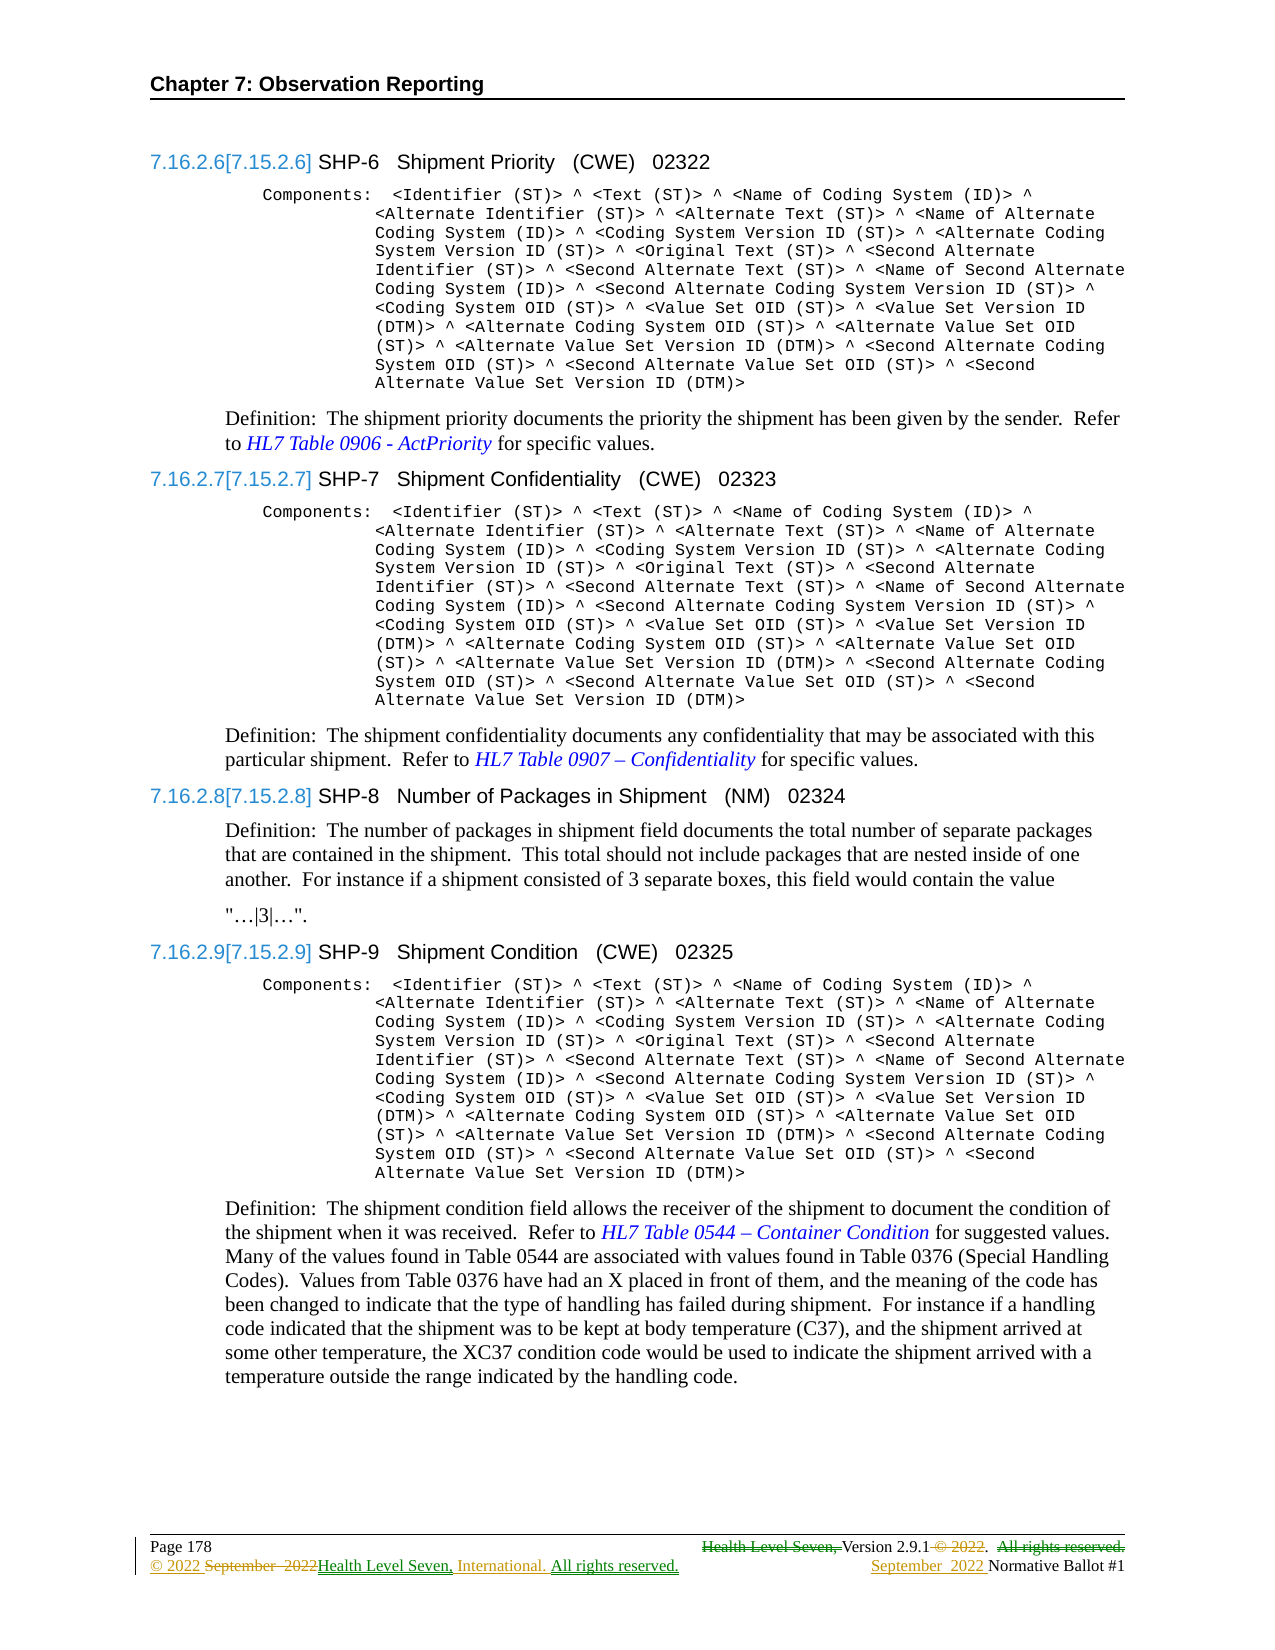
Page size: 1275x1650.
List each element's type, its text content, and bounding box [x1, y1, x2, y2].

text "…|3|…". [225, 903, 1125, 927]
text Definition: The shipment condition field allows the receiver of the shipment to document the condition of the shipment when it was received. Refer to HL7 Table 0544 – Container Condition for suggested values. Many of the values found in Table 0544 are associated with values found in Table 0376 (Special Handling Codes). Values from Table 0376 have had an X placed in front of them, and the meaning of the code has been changed to indicate that the type of handling has failed during shipment. For instance if a handling code indicated that the shipment was to be kept at body temperature (C37), and the shipment arrived at some other temperature, the XC37 condition code would be used to indicate the shipment arrived with a temperature outside the range indicated by the handling code. [225, 1196, 1125, 1388]
subtitle SHP-7 Shipment Confidentiality (CWE) 02323 [150, 467, 1125, 491]
subtitle SHP-6 Shipment Priority (CWE) 02322 [150, 150, 1125, 174]
text Definition: The number of packages in shipment field documents the total number of separate packages that are contained in the shipment. This total should not include packages that are nested inside of one another. For instance if a shipment consisted of 3 separate boxes, this field would contain the value [225, 818, 1125, 891]
subtitle SHP-8 Number of Packages in Shipment (NM) 02324 [150, 784, 1125, 808]
text Definition: The shipment priority documents the priority the shipment has been given by the sender. Refer to HL7 Table 0906 - ActPriority for specific values. [225, 406, 1125, 454]
text Definition: The shipment confidentiality documents any confidentiality that may be associated with this particular shipment. Refer to HL7 Table 0907 – Confidentiality for specific values. [225, 723, 1125, 771]
subtitle SHP-9 Shipment Condition (CWE) 02325 [150, 939, 1125, 963]
